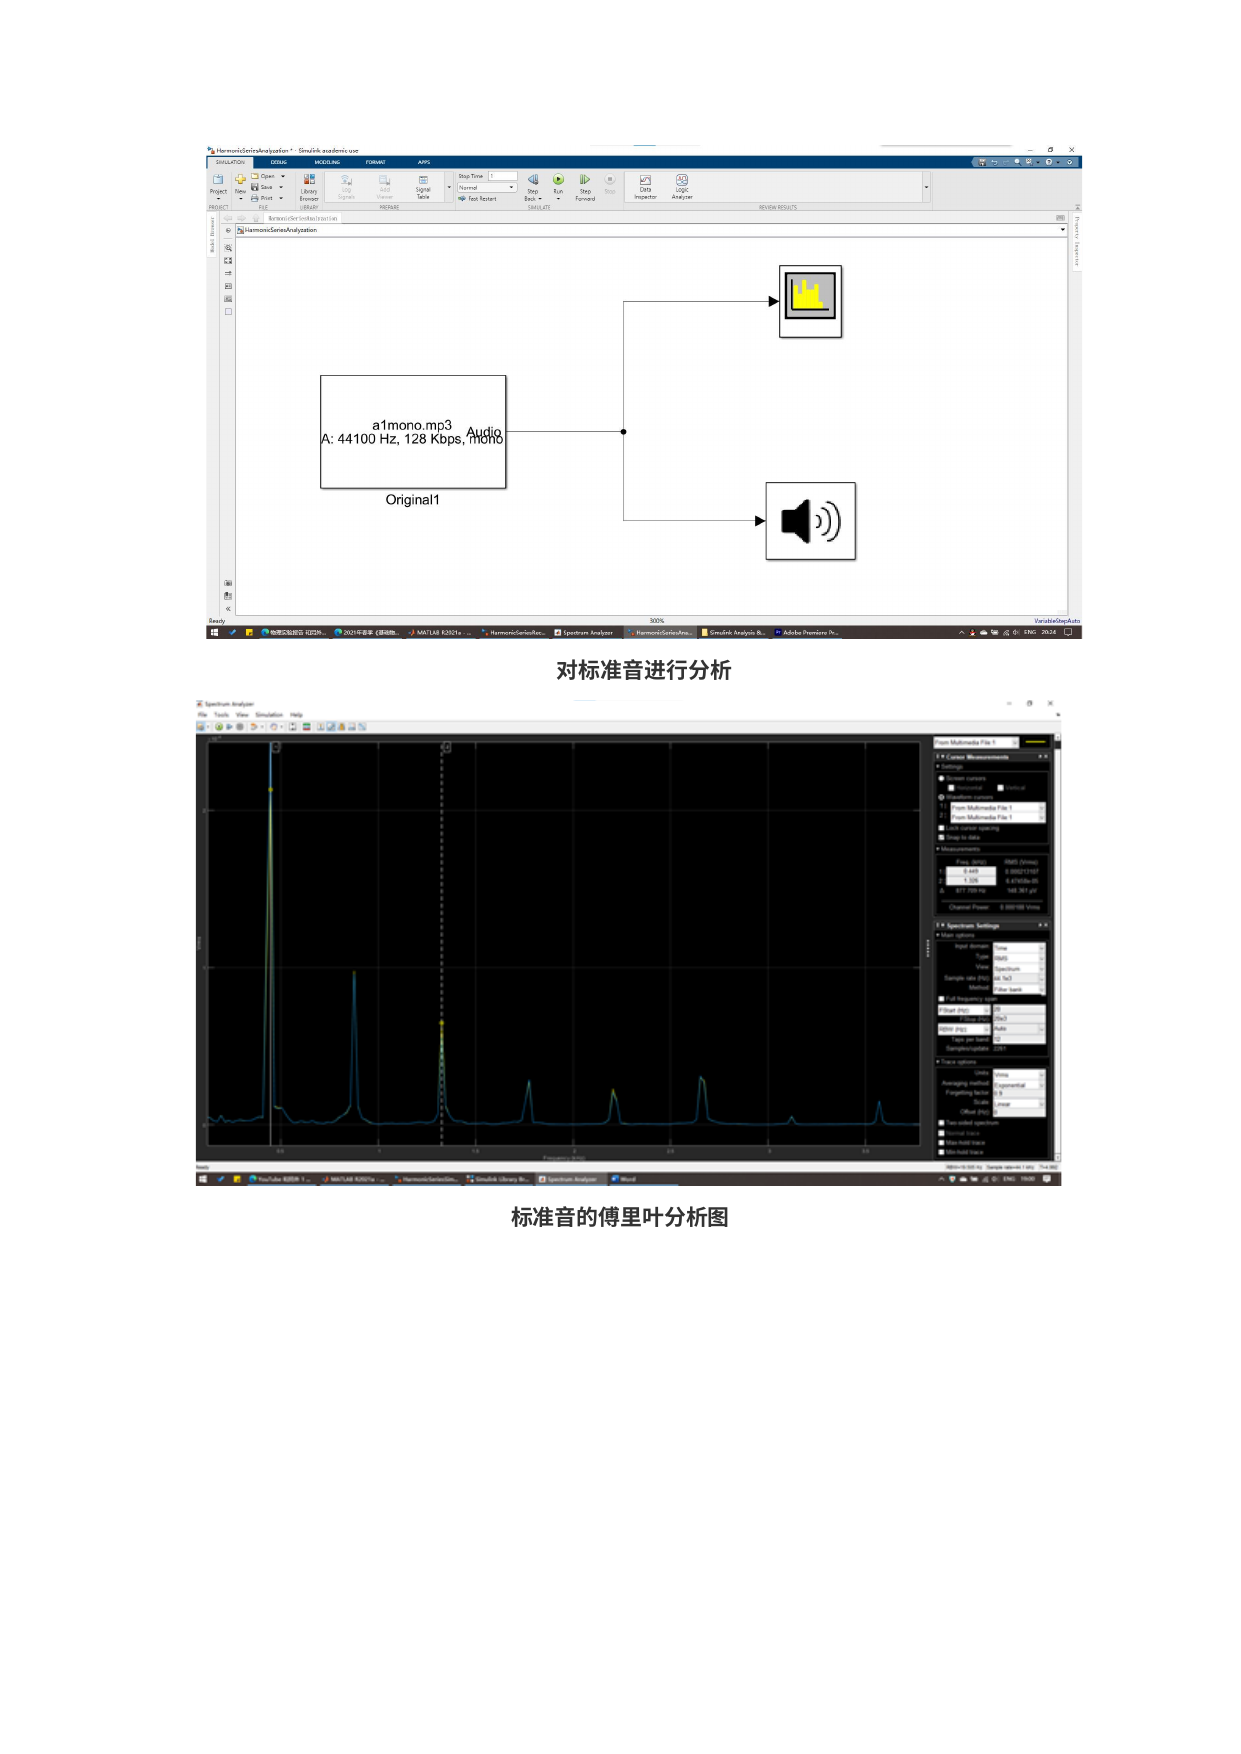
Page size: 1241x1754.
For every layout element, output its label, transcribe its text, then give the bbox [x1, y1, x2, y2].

text 对标准音进行分析 [196, 653, 1093, 684]
picture [195, 700, 1062, 1186]
picture [206, 145, 1083, 639]
text 标准音的傅里叶分析图 [148, 1200, 1093, 1232]
